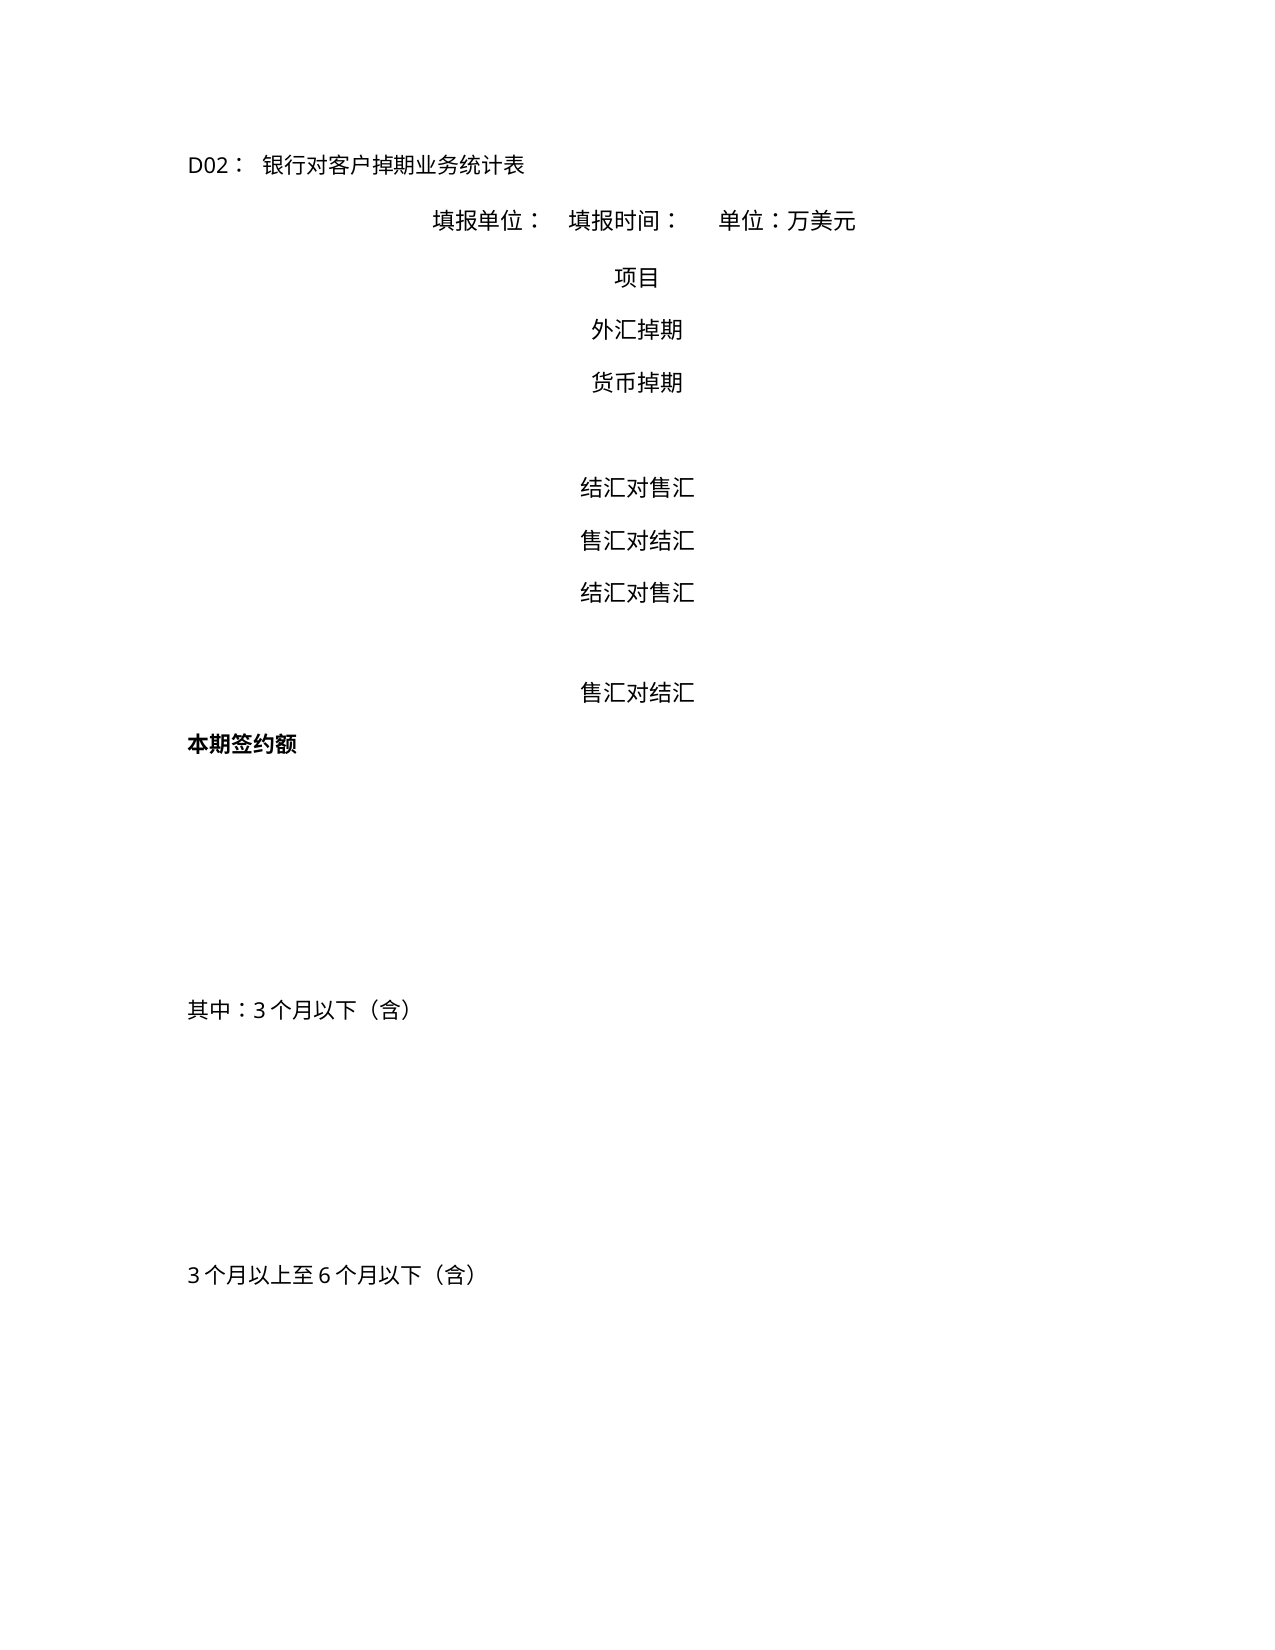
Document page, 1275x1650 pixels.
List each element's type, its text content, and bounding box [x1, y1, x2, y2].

text 填报单位： 填报时间： 单位：万美元 [201, 205, 1087, 236]
